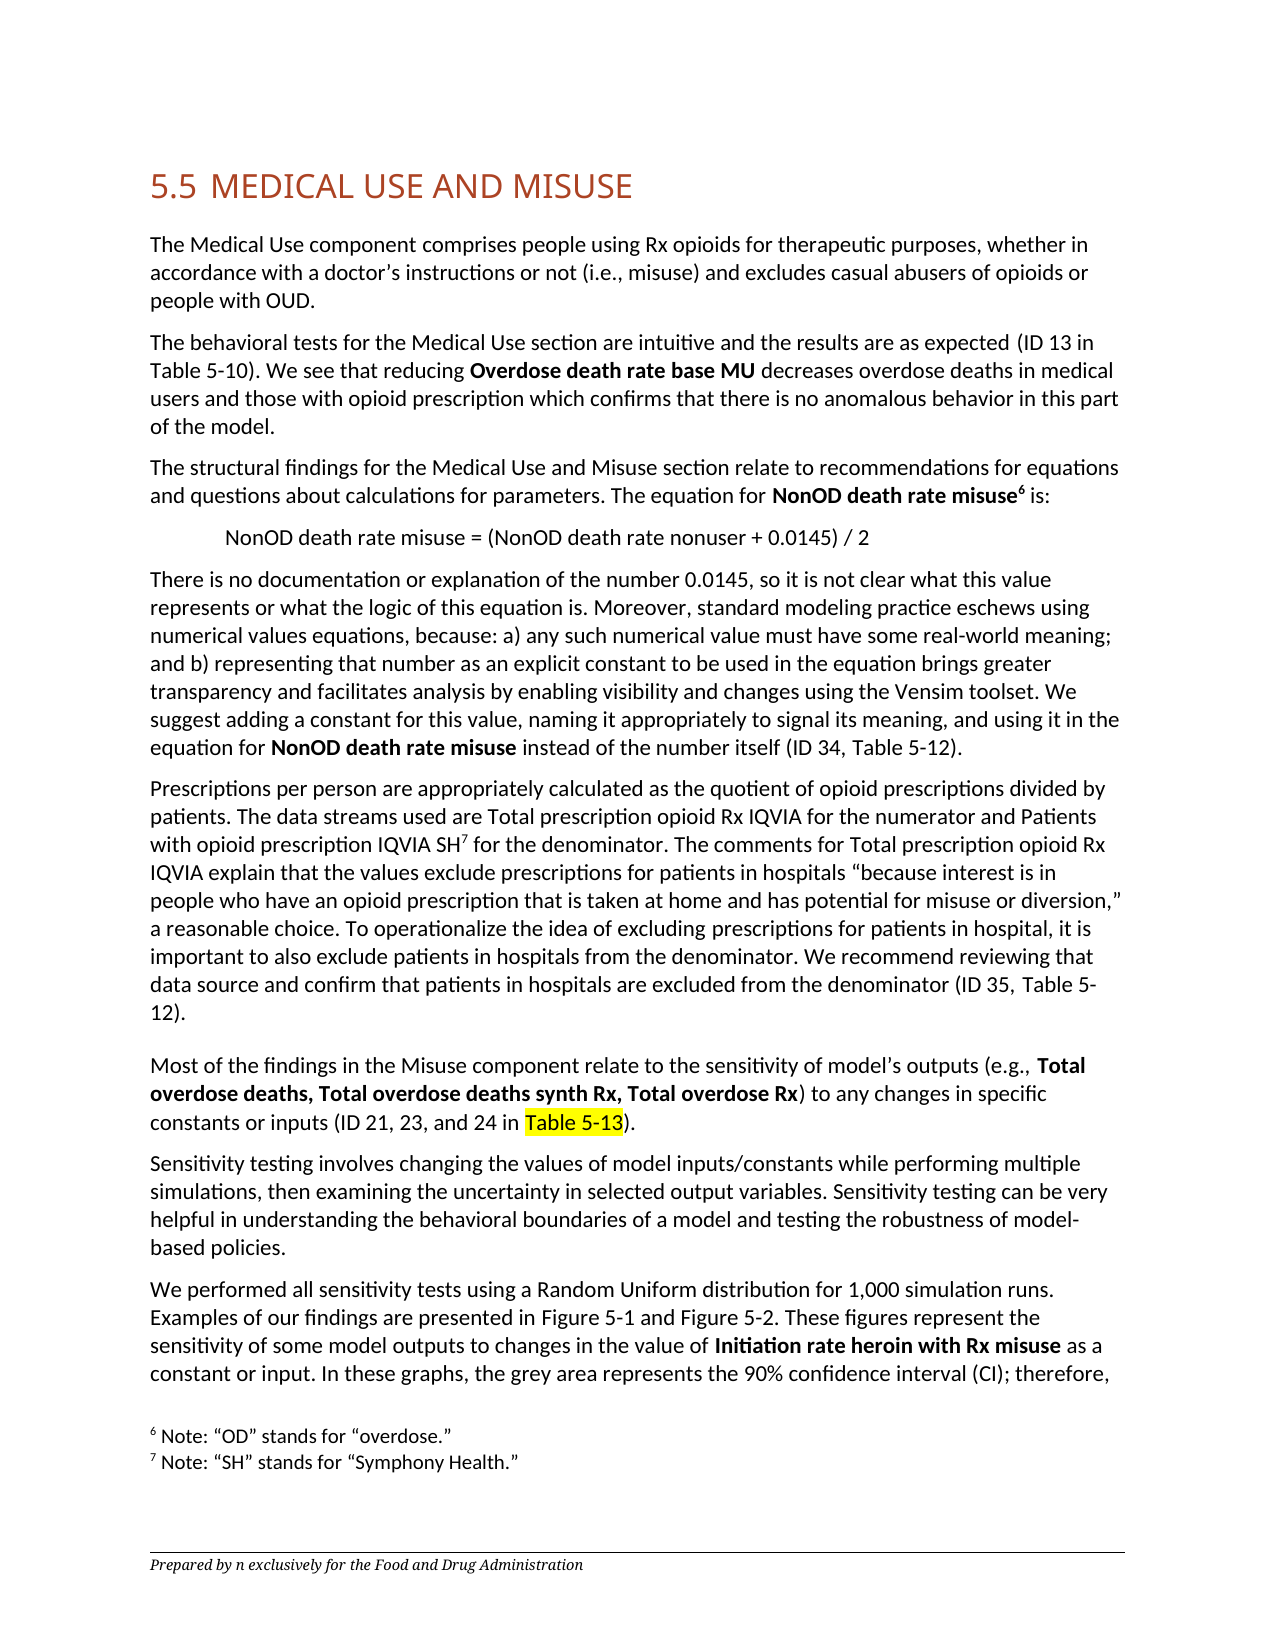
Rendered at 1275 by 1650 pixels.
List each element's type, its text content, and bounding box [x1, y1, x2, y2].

subtitle Medical Use and Misuse [150, 162, 1125, 208]
text The Medical Use component comprises people using Rx opioids for therapeutic purposes, whether in accordance with a doctor’s instructions or not (i.e., misuse) and excludes casual abusers of opioids or people with OUD. [150, 230, 1125, 314]
text The structural findings for the Medical Use and Misuse section relate to recommendations for equations and questions about calculations for parameters. The equation for NonOD death rate misuse is: [150, 453, 1125, 509]
text NonOD death rate misuse = (NonOD death rate nonuser + 0.0145) / 2 [150, 523, 1125, 551]
text Sensitivity testing involves changing the values of model inputs/constants while performing multiple simulations, then examining the uncertainty in selected output variables. Sensitivity testing can be very helpful in understanding the behavioral boundaries of a model and testing the robustness of model-based policies. [150, 1149, 1125, 1261]
